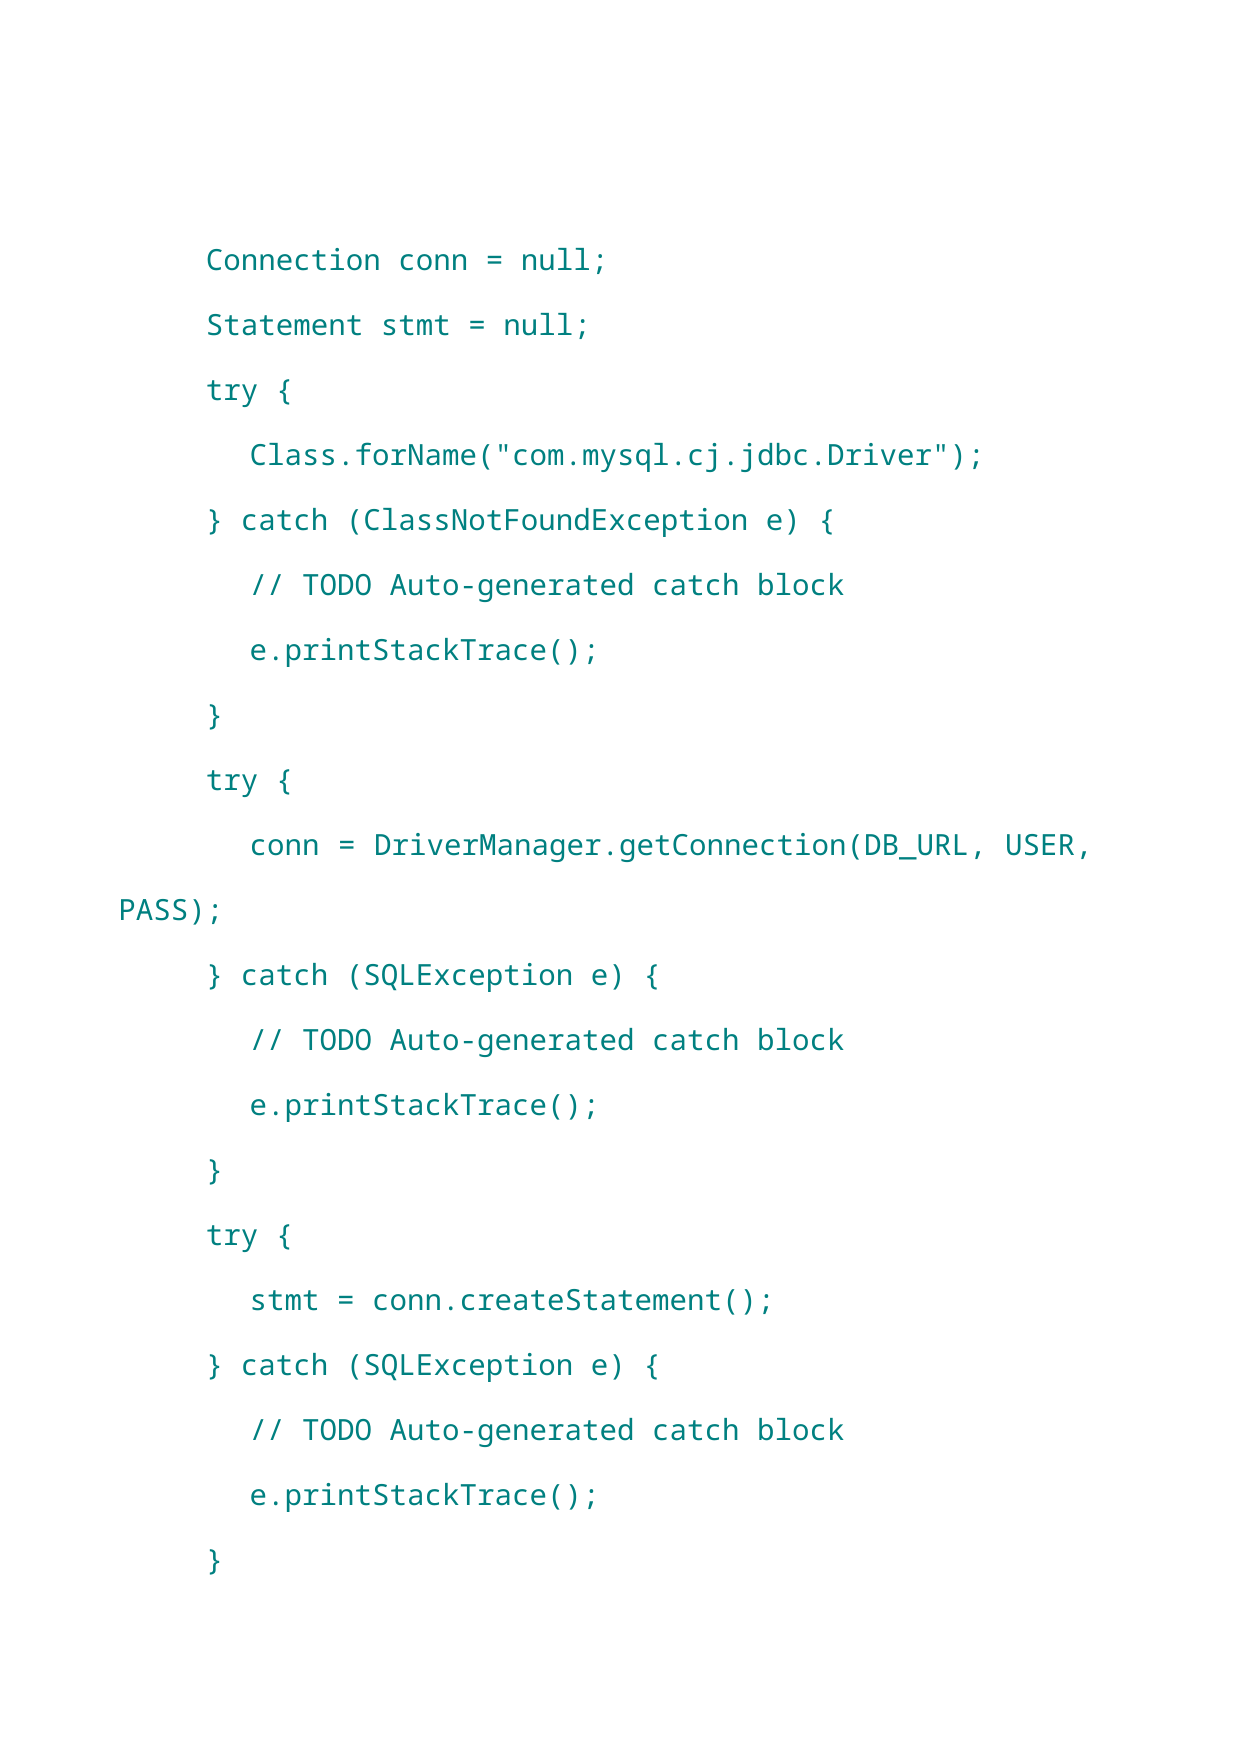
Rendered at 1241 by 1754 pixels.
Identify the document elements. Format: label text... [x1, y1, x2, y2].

text e.printStackTrace(); [118, 1462, 1093, 1527]
text e.printStackTrace(); [118, 617, 1093, 682]
text conn = DriverManager.getConnection(DB_URL, USER, PASS); [118, 812, 1093, 942]
text } [118, 682, 1093, 747]
text } catch (SQLException e) { [118, 942, 1093, 1007]
text } [118, 1527, 1093, 1592]
text try { [118, 357, 1093, 422]
text // TODO Auto-generated catch block [118, 1007, 1093, 1072]
text stmt = conn.createStatement(); [118, 1267, 1093, 1332]
text } [118, 1137, 1093, 1202]
text try { [118, 1202, 1093, 1267]
text Statement stmt = null; [118, 292, 1093, 357]
text e.printStackTrace(); [118, 1072, 1093, 1137]
text } catch (SQLException e) { [118, 1332, 1093, 1397]
text Connection conn = null; [118, 227, 1093, 292]
text // TODO Auto-generated catch block [118, 1397, 1093, 1462]
text } catch (ClassNotFoundException e) { [118, 487, 1093, 552]
text Class.forName("com.mysql.cj.jdbc.Driver"); [118, 422, 1093, 487]
text try { [118, 747, 1093, 812]
text // TODO Auto-generated catch block [118, 552, 1093, 617]
